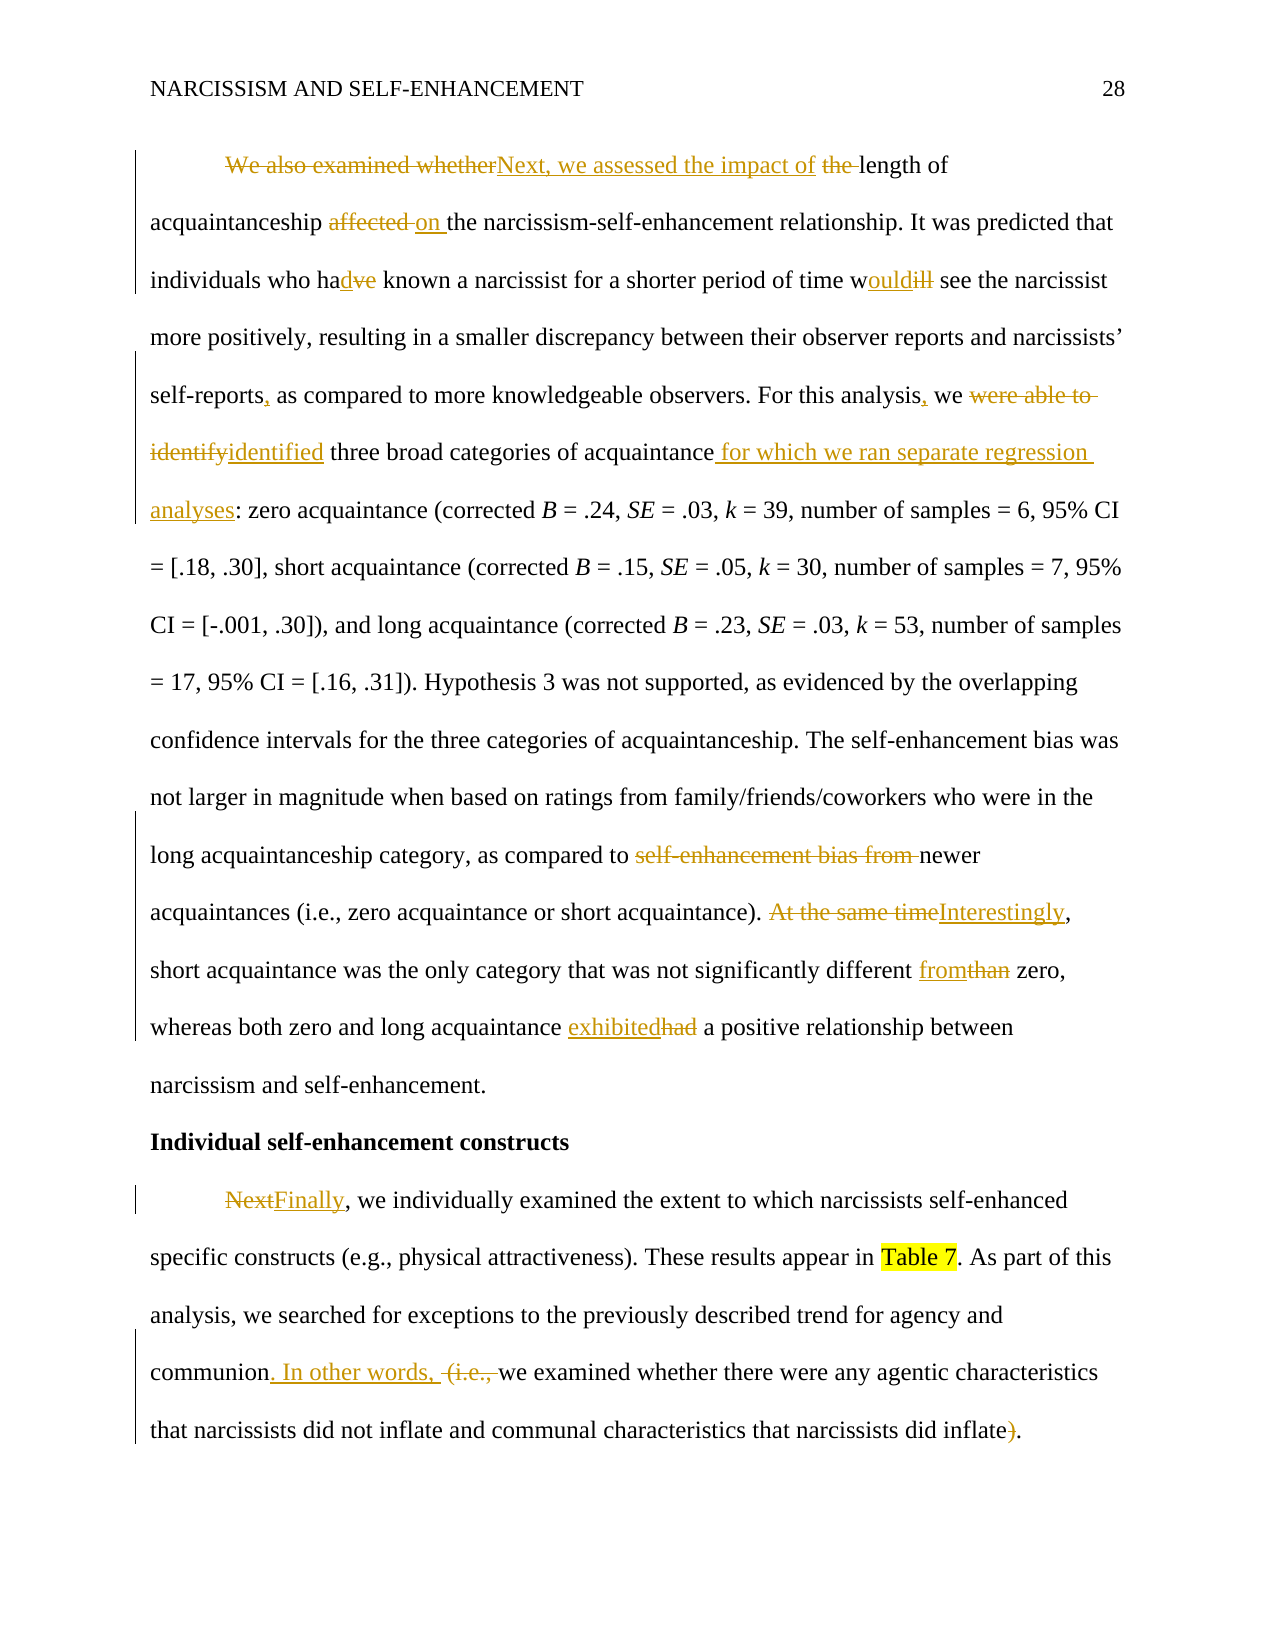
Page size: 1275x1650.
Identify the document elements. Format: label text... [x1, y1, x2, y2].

text Individual self-enhancement constructs [150, 1127, 1125, 1156]
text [150, 1185, 1125, 1444]
text length of acquaintanceship the narcissism-self-enhancement relationship. It was predicted that individuals who ha known a narcissist for a shorter period of time w see the narcissist more positively, resulting in a smaller discrepancy between their observer reports and narcissists’ self-reports as compared to more knowledgeable observers. For this analysis we three broad categories of acquaintance: zero acquaintance (corrected B = .24, SE = .03, k = 39, number of samples = 6, 95% CI = [.18, .30], short acquaintance (corrected B = .15, SE = .05, k = 30, number of samples = 7, 95% CI = [-.001, .30]), and long acquaintance (corrected B = .23, SE = .03, k = 53, number of samples = 17, 95% CI = [.16, .31]). Hypothesis 3 was not supported, as evidenced by the overlapping confidence intervals for the three categories of acquaintanceship. The self-enhancement bias was not larger in magnitude when based on ratings from family/friends/coworkers who were in the long acquaintanceship category, as compared to newer acquaintances (i.e., zero acquaintance or short acquaintance). , short acquaintance was the only category that was not significantly different zero, whereas both zero and long acquaintance a positive relationship between narcissism and self-enhancement. [150, 150, 1125, 1099]
